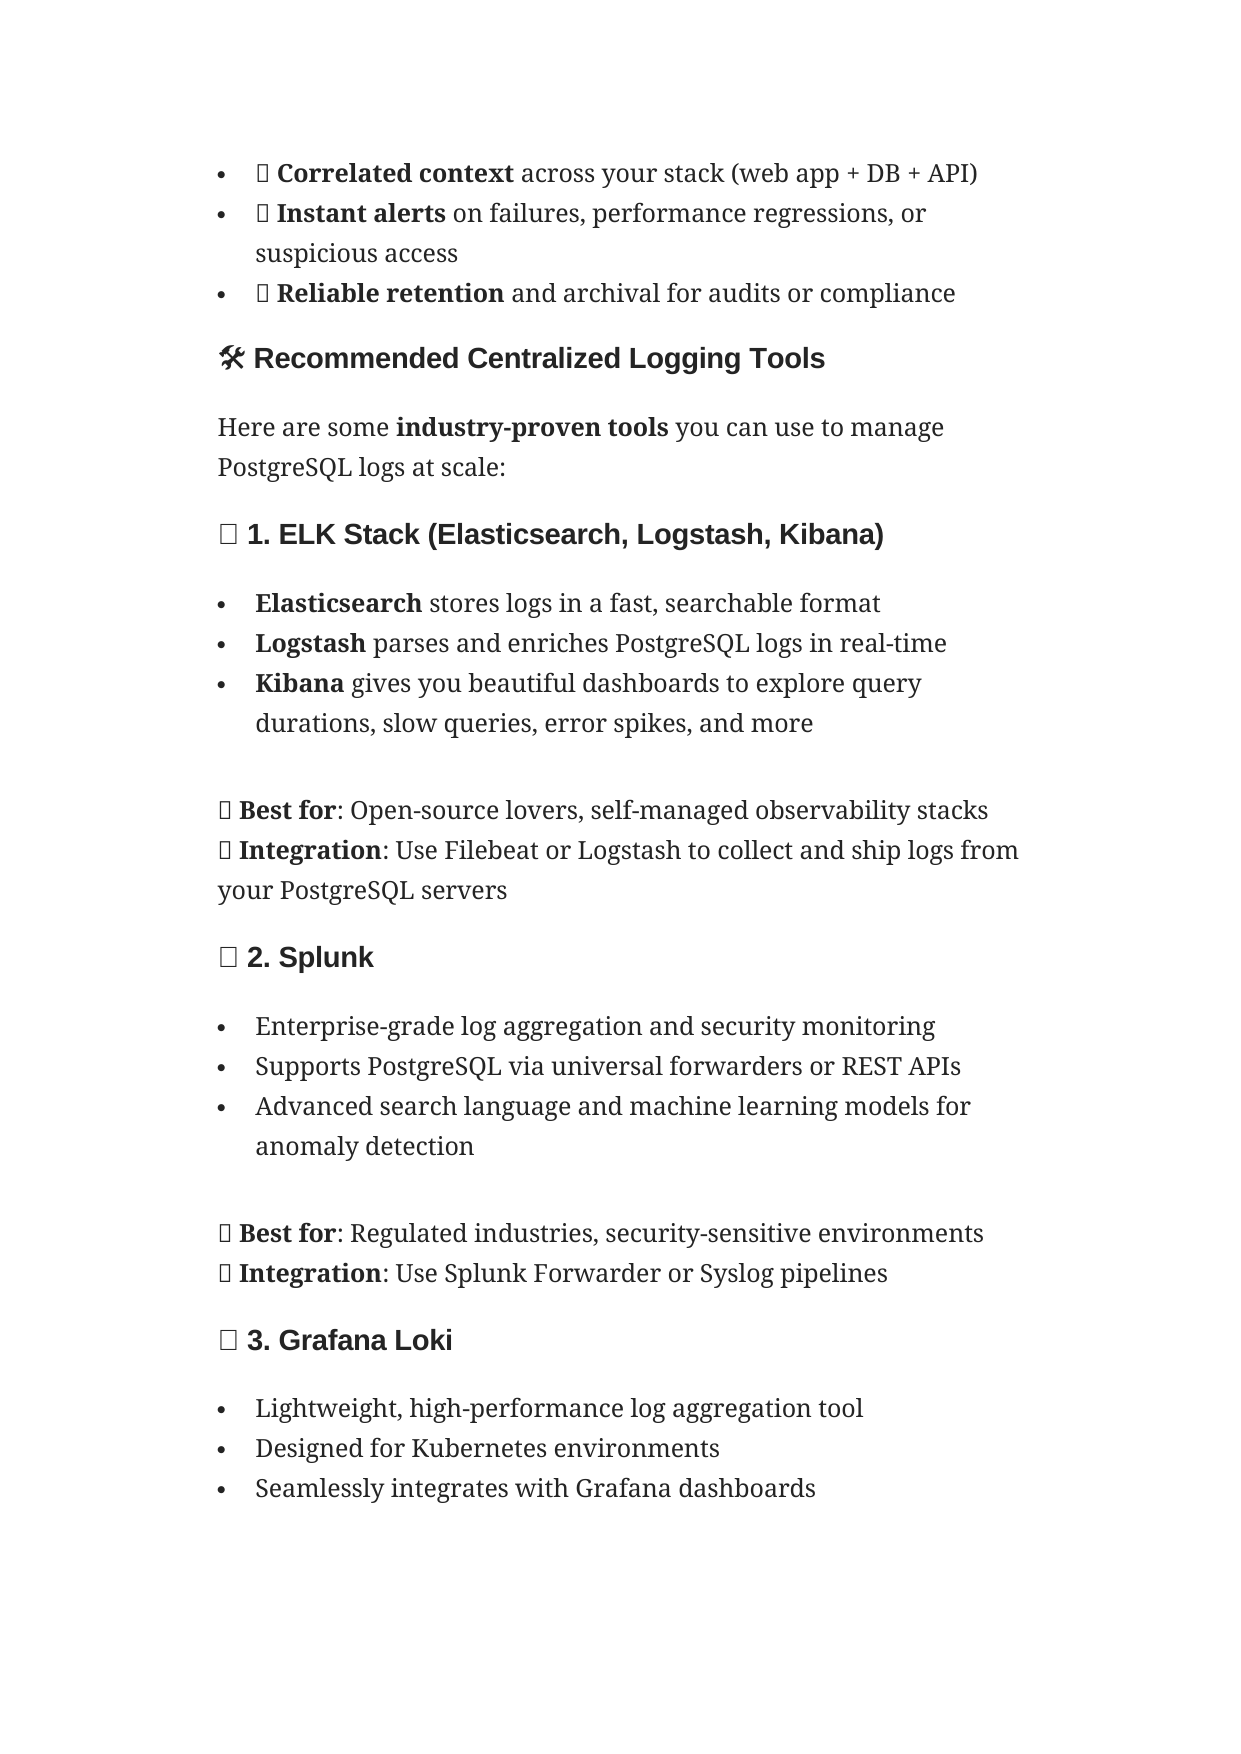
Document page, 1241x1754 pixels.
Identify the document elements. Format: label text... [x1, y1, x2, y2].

list Elasticsearch stores logs in a fast, searchable format [218, 580, 1023, 620]
list 🚨 Instant alerts on failures, performance regressions, or suspicious access [218, 190, 1023, 270]
list Logstash parses and enriches PostgreSQL logs in real-time [218, 620, 1023, 660]
subtitle 🛠️ Recommended Centralized Logging Tools [217, 337, 1023, 375]
subtitle 🔗 3. Grafana Loki [217, 1318, 1023, 1356]
subtitle 🔗 1. ELK Stack (Elasticsearch, Logstash, Kibana) [217, 513, 1023, 551]
text ✅ Best for: Regulated industries, security-sensitive environments 🧰 Integration: Use Splunk Forwarder or Syslog pipelines [217, 1209, 1023, 1289]
text ✅ Best for: Open-source lovers, self-managed observability stacks 🧰 Integration: Use Filebeat or Logstash to collect and ship logs from your PostgreSQL servers [217, 787, 1023, 907]
list Lightweight, high-performance log aggregation tool [218, 1385, 1023, 1425]
list Designed for Kubernetes environments [218, 1425, 1023, 1465]
text Here are some industry-proven tools you can use to manage PostgreSQL logs at scale: [217, 404, 1023, 484]
list Advanced search language and machine learning models for anomaly detection [218, 1083, 1023, 1163]
list Supports PostgreSQL via universal forwarders or REST APIs [218, 1043, 1023, 1083]
list 🧠 Correlated context across your stack (web app + DB + API) [218, 150, 1023, 190]
subtitle 🔗 2. Splunk [217, 936, 1023, 973]
list 📁 Reliable retention and archival for audits or compliance [218, 270, 1023, 310]
list Kibana gives you beautiful dashboards to explore query durations, slow queries, error spikes, and more [218, 660, 1023, 740]
list Seamlessly integrates with Grafana dashboards [218, 1465, 1023, 1505]
list Enterprise-grade log aggregation and security monitoring [218, 1003, 1023, 1043]
